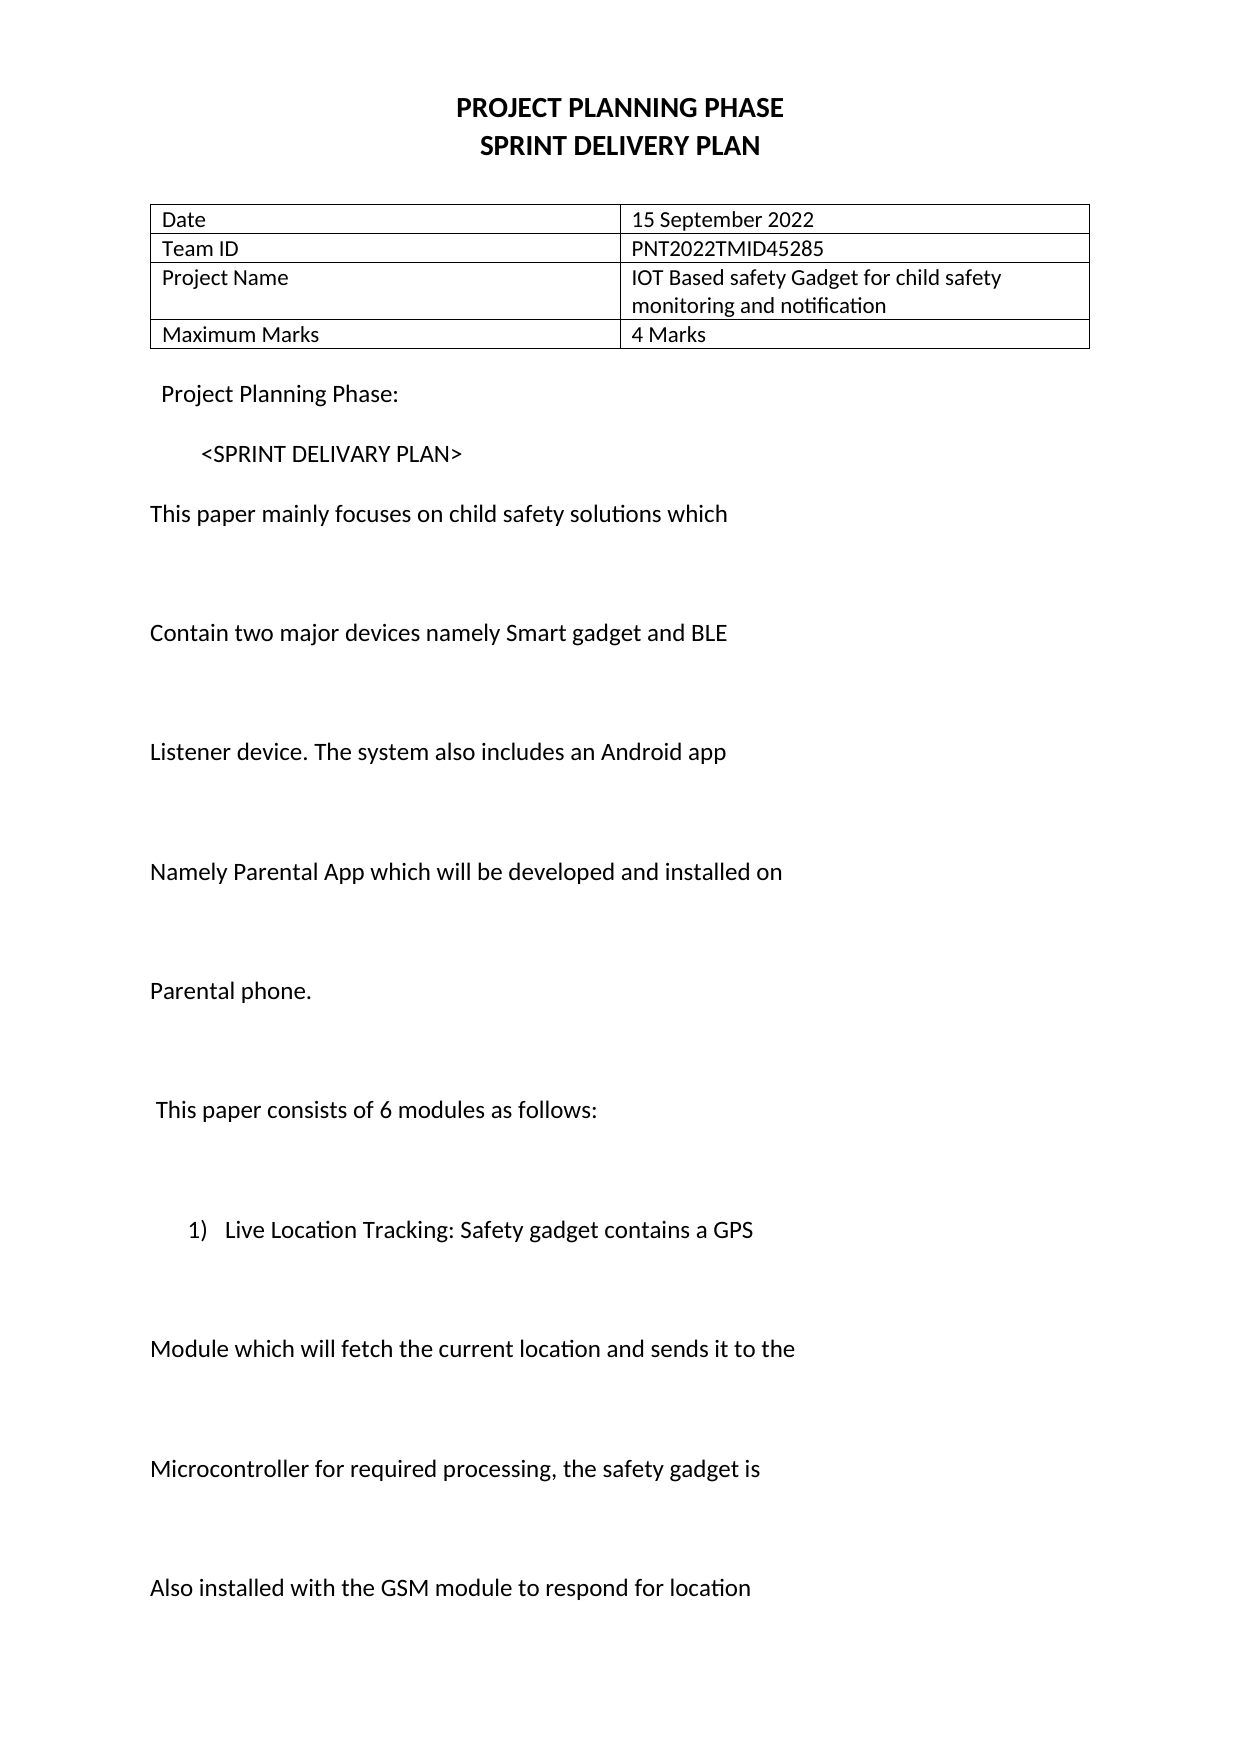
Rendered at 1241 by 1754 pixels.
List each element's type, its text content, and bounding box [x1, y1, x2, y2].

text Parental phone. [150, 975, 1090, 1006]
table_cell PNT2022TMID45285 [621, 234, 1089, 262]
text Microcontroller for required processing, the safety gadget is [150, 1453, 1090, 1483]
table_cell Project Name [151, 263, 620, 319]
table_cell Maximum Marks [151, 320, 620, 348]
text PROJECT PLANNING PHASE [150, 89, 1090, 124]
table_header 15 September 2022 [621, 205, 1089, 233]
list Live Location Tracking: Safety gadget contains a GPS [187, 1214, 1090, 1244]
text This paper mainly focuses on child safety solutions which [150, 498, 1090, 528]
text Listener device. The system also includes an Android app [150, 737, 1090, 767]
text This paper consists of 6 modules as follows: [150, 1095, 1090, 1125]
text <SPRINT DELIVARY PLAN> [150, 438, 1090, 469]
table_header Date [151, 205, 620, 233]
table_cell Team ID [151, 234, 620, 262]
table_cell 4 Marks [621, 320, 1089, 348]
text Namely Parental App which will be developed and installed on [150, 856, 1090, 886]
text SPRINT DELIVERY PLAN [150, 127, 1090, 163]
text Also installed with the GSM module to respond for location [150, 1572, 1090, 1603]
text Project Planning Phase: [150, 378, 1090, 409]
table_cell IOT Based safety Gadget for child safety monitoring and notification [621, 263, 1089, 319]
text Contain two major devices namely Smart gadget and BLE [150, 617, 1090, 648]
text Module which will fetch the current location and sends it to the [150, 1333, 1090, 1364]
